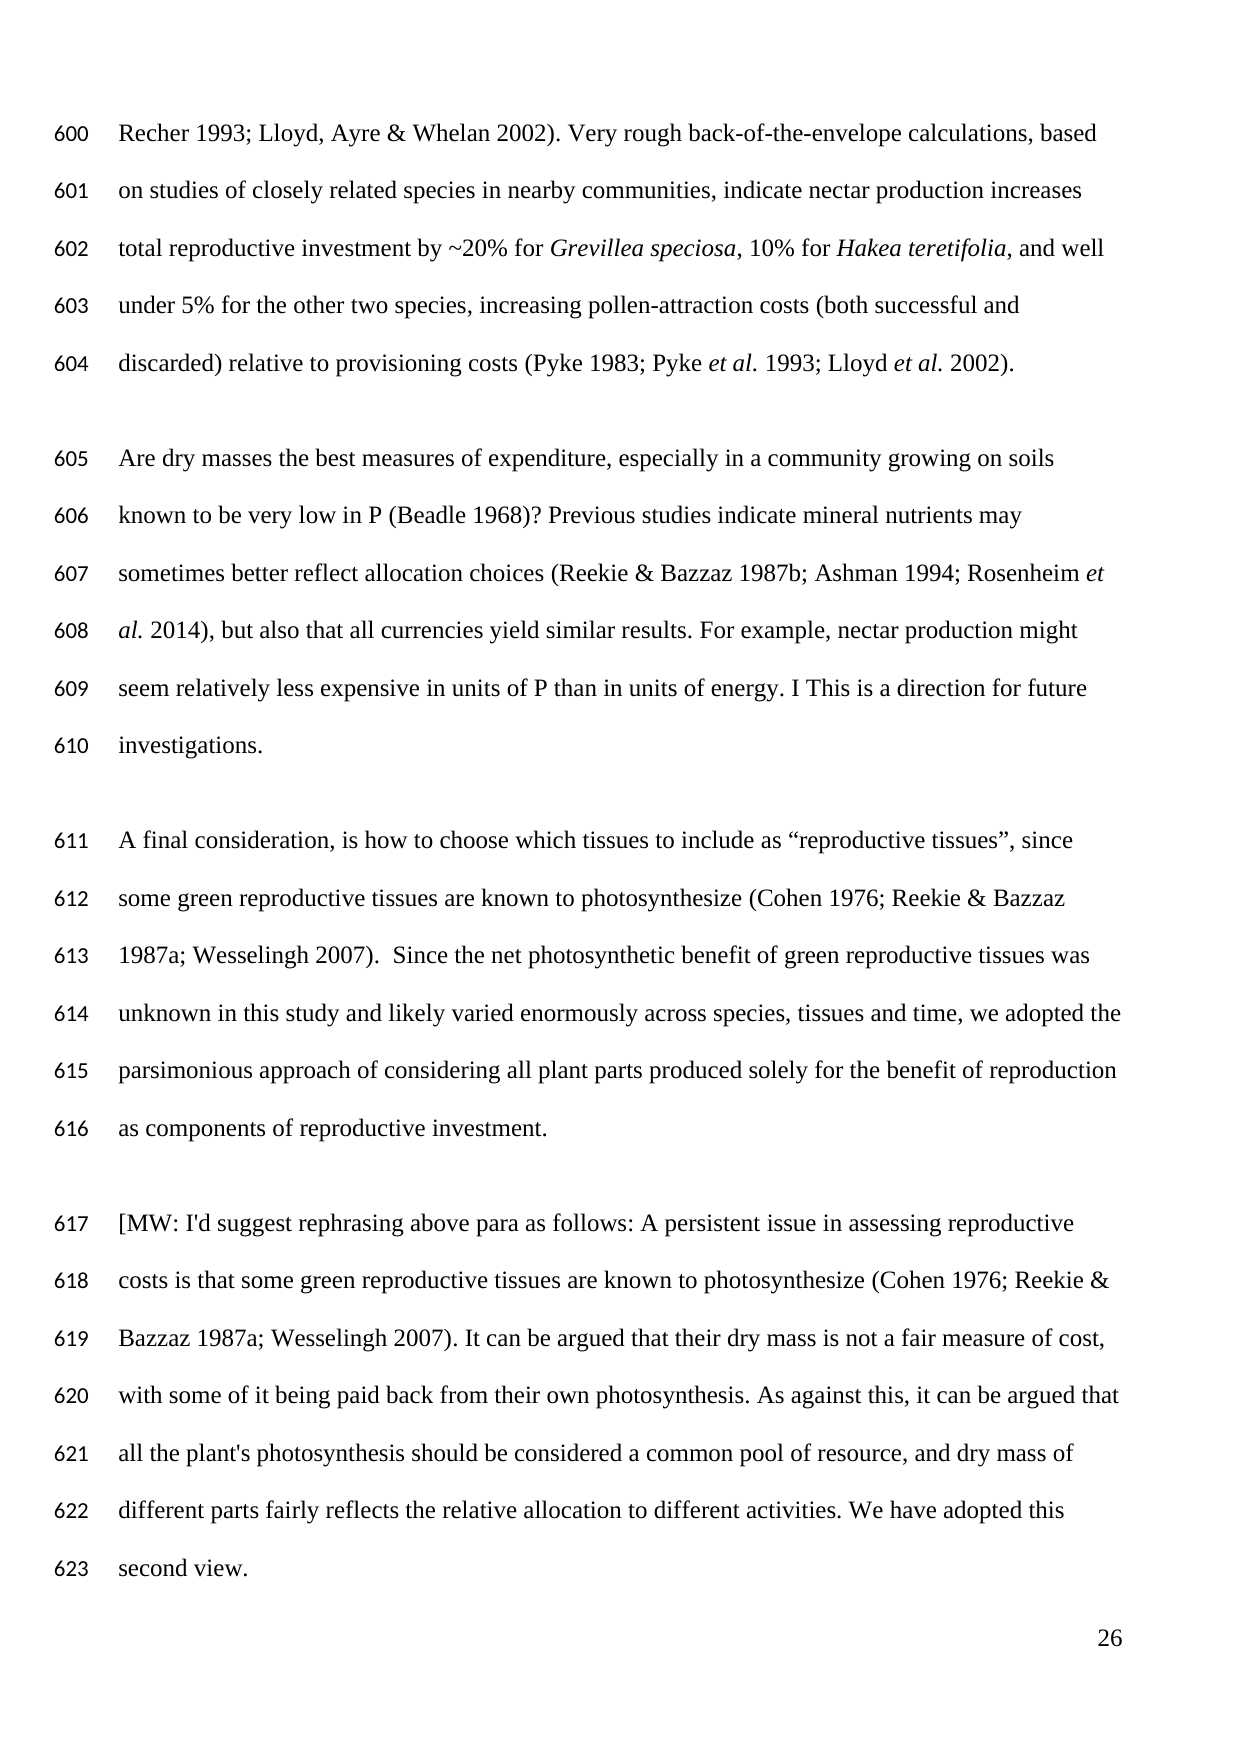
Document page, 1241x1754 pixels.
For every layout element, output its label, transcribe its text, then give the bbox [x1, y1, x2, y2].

text A final consideration, is how to choose which tissues to include as “reproductive tissues”, since some green reproductive tissues are known to photosynthesize (Cohen 1976; Reekie & Bazzaz 1987a; Wesselingh 2007). Since the net photosynthetic benefit of green reproductive tissues was unknown in this study and likely varied enormously across species, tissues and time, we adopted the parsimonious approach of considering all plant parts produced solely for the benefit of reproduction as components of reproductive investment. [118, 826, 1122, 1142]
text Are dry masses the best measures of expenditure, especially in a community growing on soils known to be very low in P (Beadle 1968)? Previous studies indicate mineral nutrients may sometimes better reflect allocation choices (Reekie & Bazzaz 1987b; Ashman 1994; Rosenheim et al. 2014), but also that all currencies yield similar results. For example, nectar production might seem relatively less expensive in units of P than in units of energy. I This is a direction for future investigations. [118, 443, 1122, 759]
